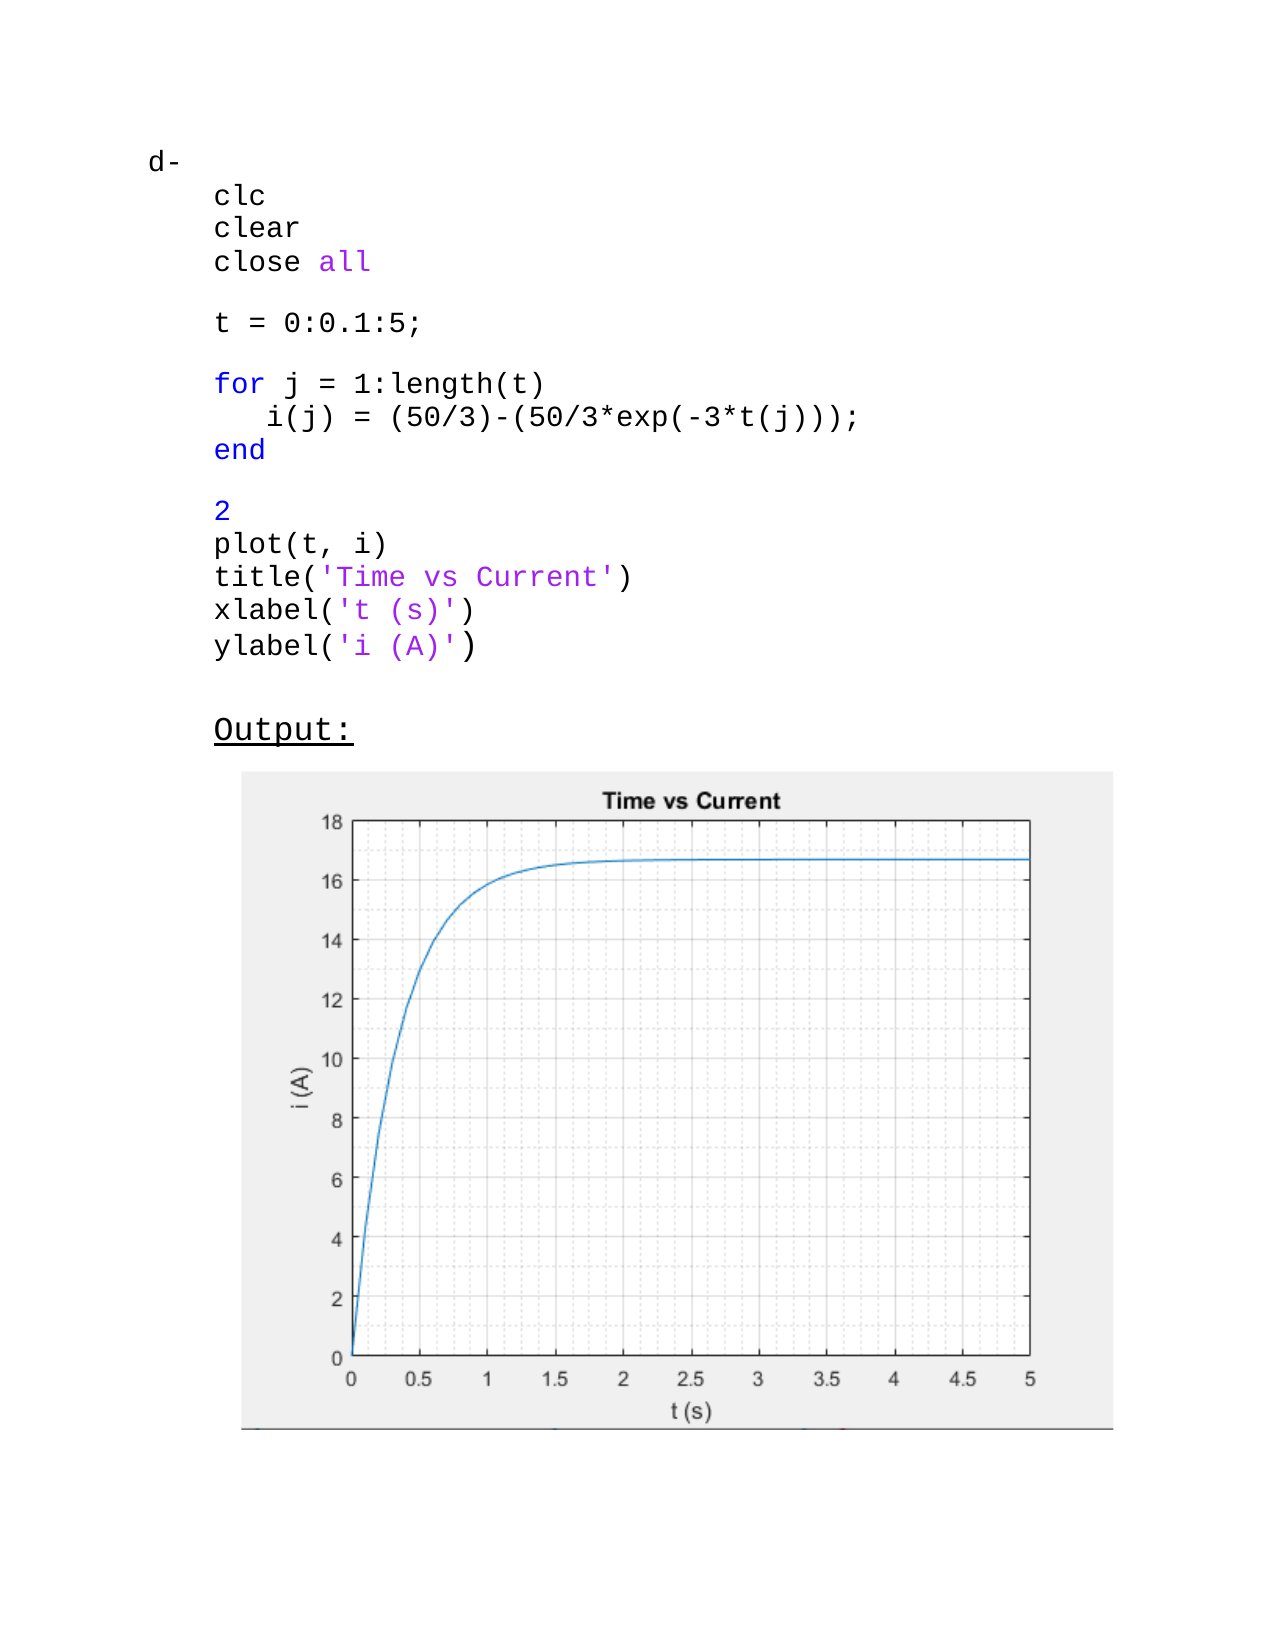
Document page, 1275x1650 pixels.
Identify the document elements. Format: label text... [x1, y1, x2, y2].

text close all [148, 247, 1127, 280]
text Output: [148, 713, 1127, 750]
text 2 [148, 496, 1127, 529]
text t = 0:0.1:5; [148, 308, 1127, 341]
text clear [148, 214, 1127, 247]
text plot(t, i) [148, 529, 1127, 562]
picture [241, 770, 1114, 1430]
text d- [148, 148, 1127, 181]
text xlabel('t (s)') [148, 595, 1127, 628]
text ylabel('i (A)') [148, 628, 1127, 666]
text title('Time vs Current') [148, 562, 1127, 595]
text for j = 1:length(t) [148, 369, 1127, 402]
text i(j) = (50/3)-(50/3*exp(-3*t(j))); [148, 402, 1127, 435]
text end [148, 435, 1127, 468]
text clc [148, 181, 1127, 214]
